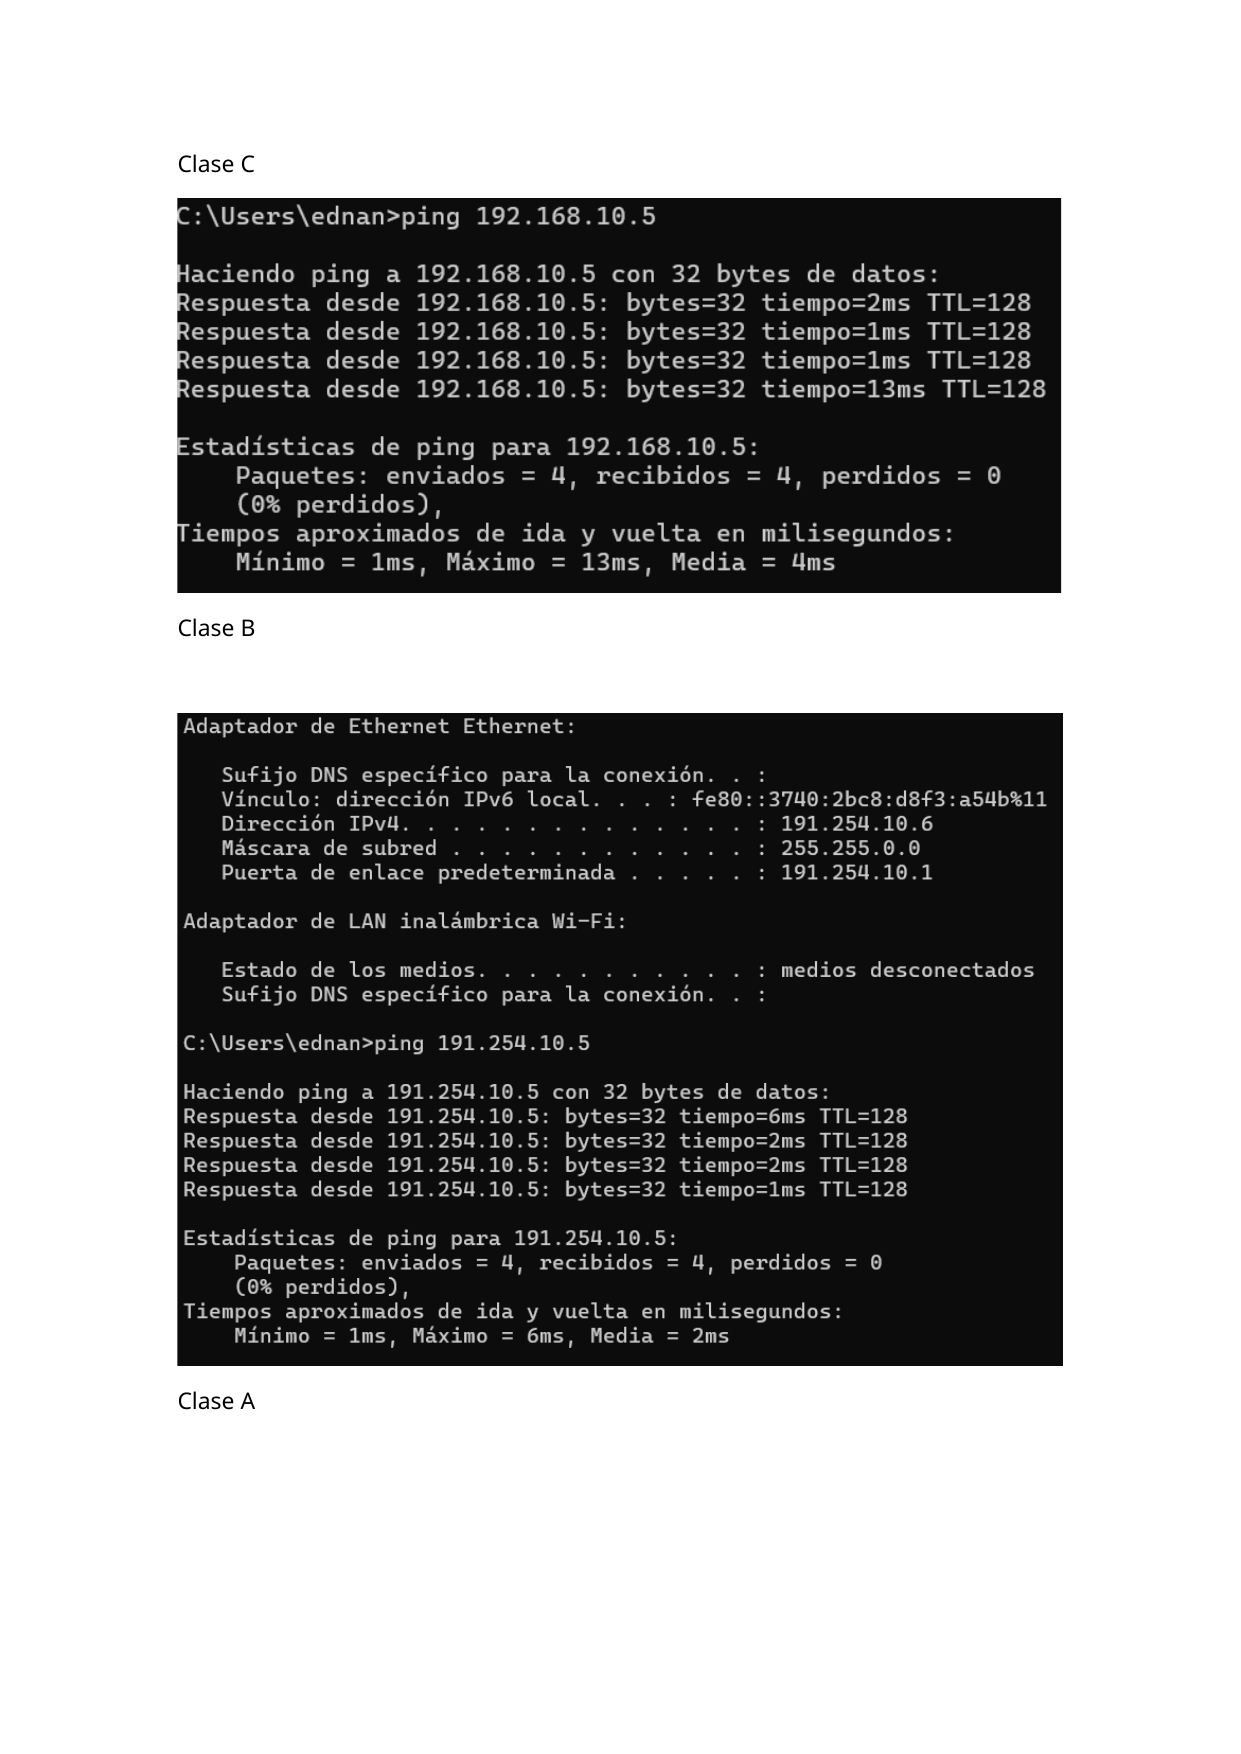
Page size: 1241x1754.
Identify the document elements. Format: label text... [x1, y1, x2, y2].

picture [177, 198, 1062, 593]
picture [177, 713, 1063, 1366]
text Clase B [177, 612, 1063, 643]
text Clase A [177, 1385, 1063, 1416]
text Clase C [177, 148, 1063, 179]
